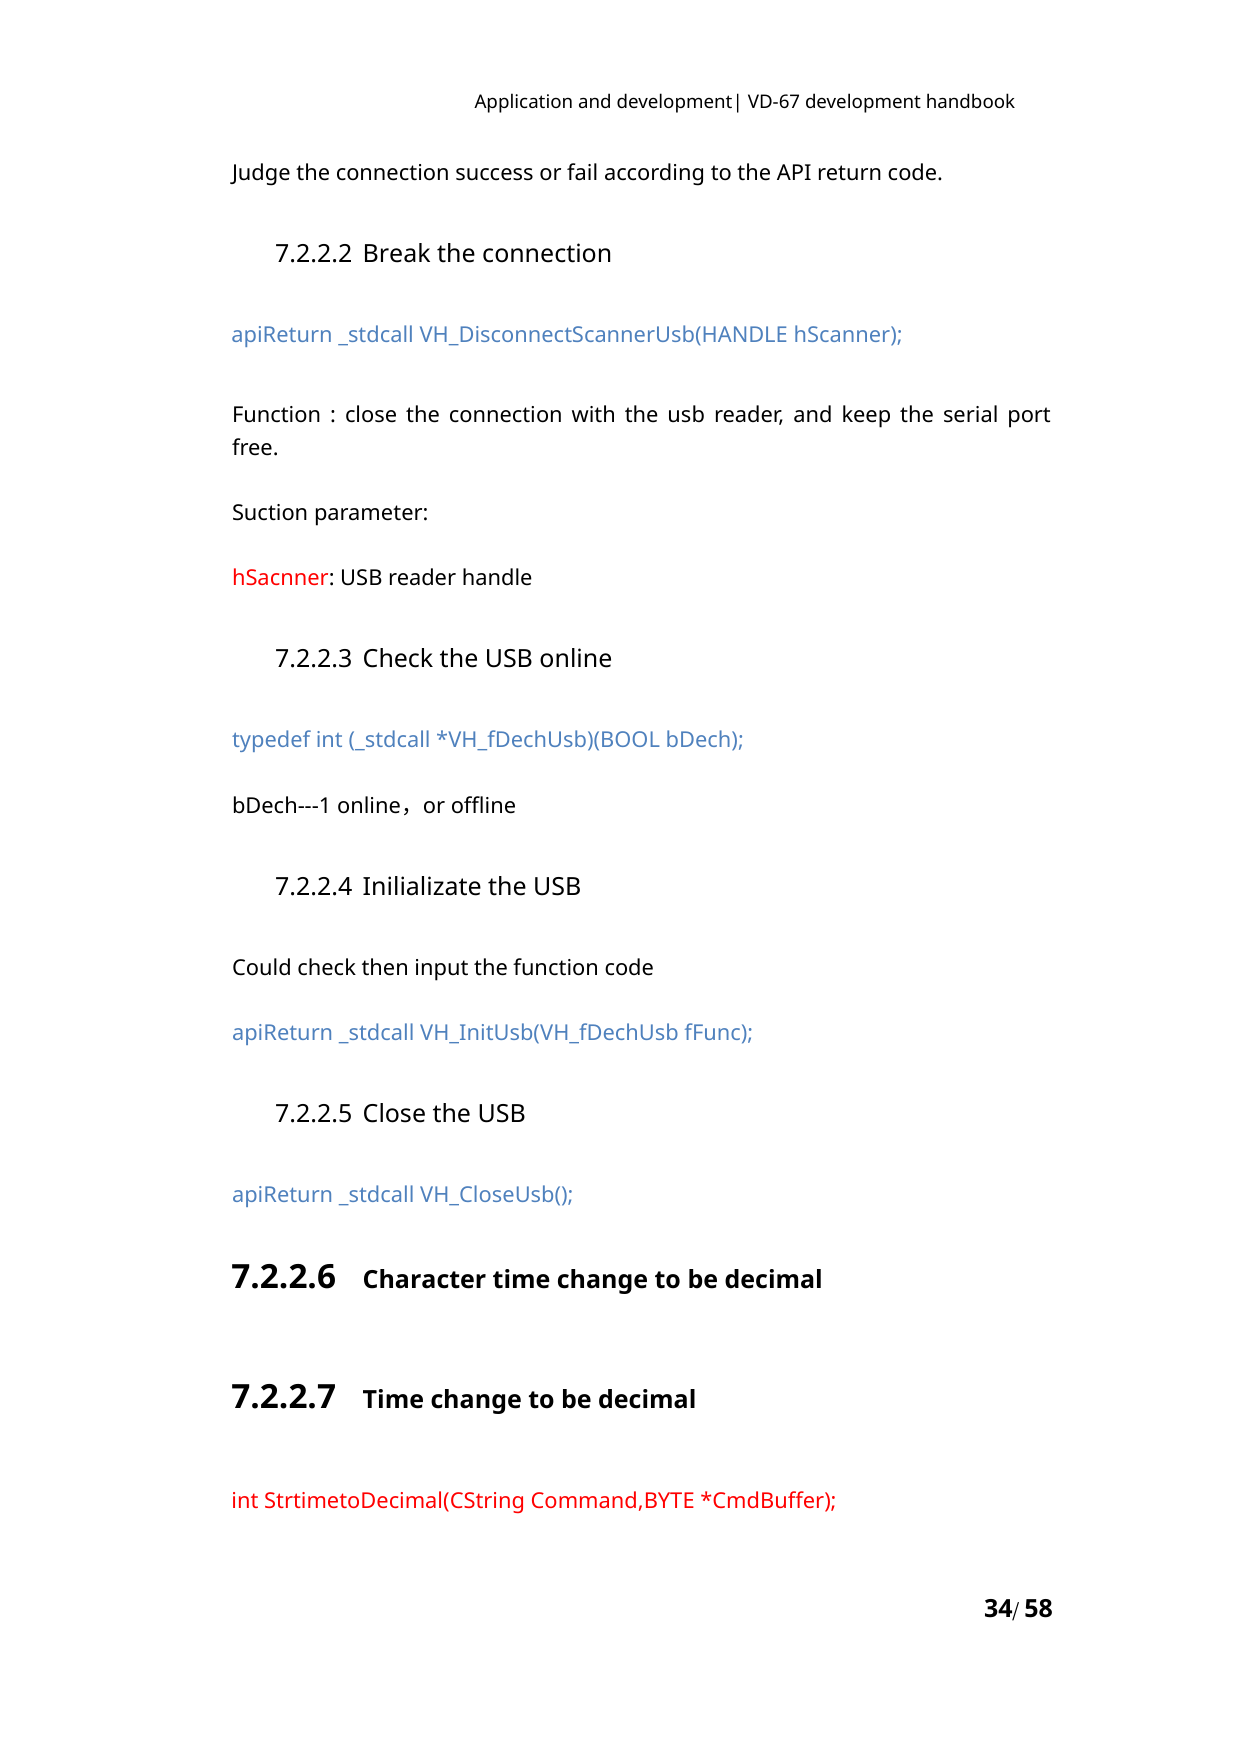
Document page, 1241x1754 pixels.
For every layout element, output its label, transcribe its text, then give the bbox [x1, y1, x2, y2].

text bDech---1 online，or offline [232, 788, 1053, 820]
subtitle Character time change to be decimal [231, 1243, 1053, 1308]
text Could check then input the function code [232, 950, 1053, 983]
text Function : close the connection with the usb reader, and keep the serial port free. [232, 398, 1053, 463]
text apiReturn _stdcall VH_CloseUsb(); [232, 1178, 1053, 1210]
subtitle Check the USB online [275, 625, 1053, 690]
text int StrtimetoDecimal(CString Command,BYTE *CmdBuffer); [231, 1483, 1053, 1516]
text Judge the connection success or fail according to the API return code. [232, 156, 1053, 188]
text apiReturn _stdcall VH_InitUsb(VH_fDechUsb fFunc); [232, 1015, 1053, 1048]
subtitle Time change to be decimal [231, 1363, 1053, 1428]
text Suction parameter: [232, 495, 1053, 528]
subtitle Break the connection [275, 221, 1053, 286]
subtitle Inilializate the USB [275, 853, 1053, 918]
subtitle Close the USB [275, 1080, 1053, 1145]
text apiReturn _stdcall VH_DisconnectScannerUsb(HANDLE hScanner); [231, 318, 1053, 351]
text typedef int (_stdcall *VH_fDechUsb)(BOOL bDech); [232, 723, 1053, 755]
text hSacnner: USB reader handle [232, 560, 1053, 593]
